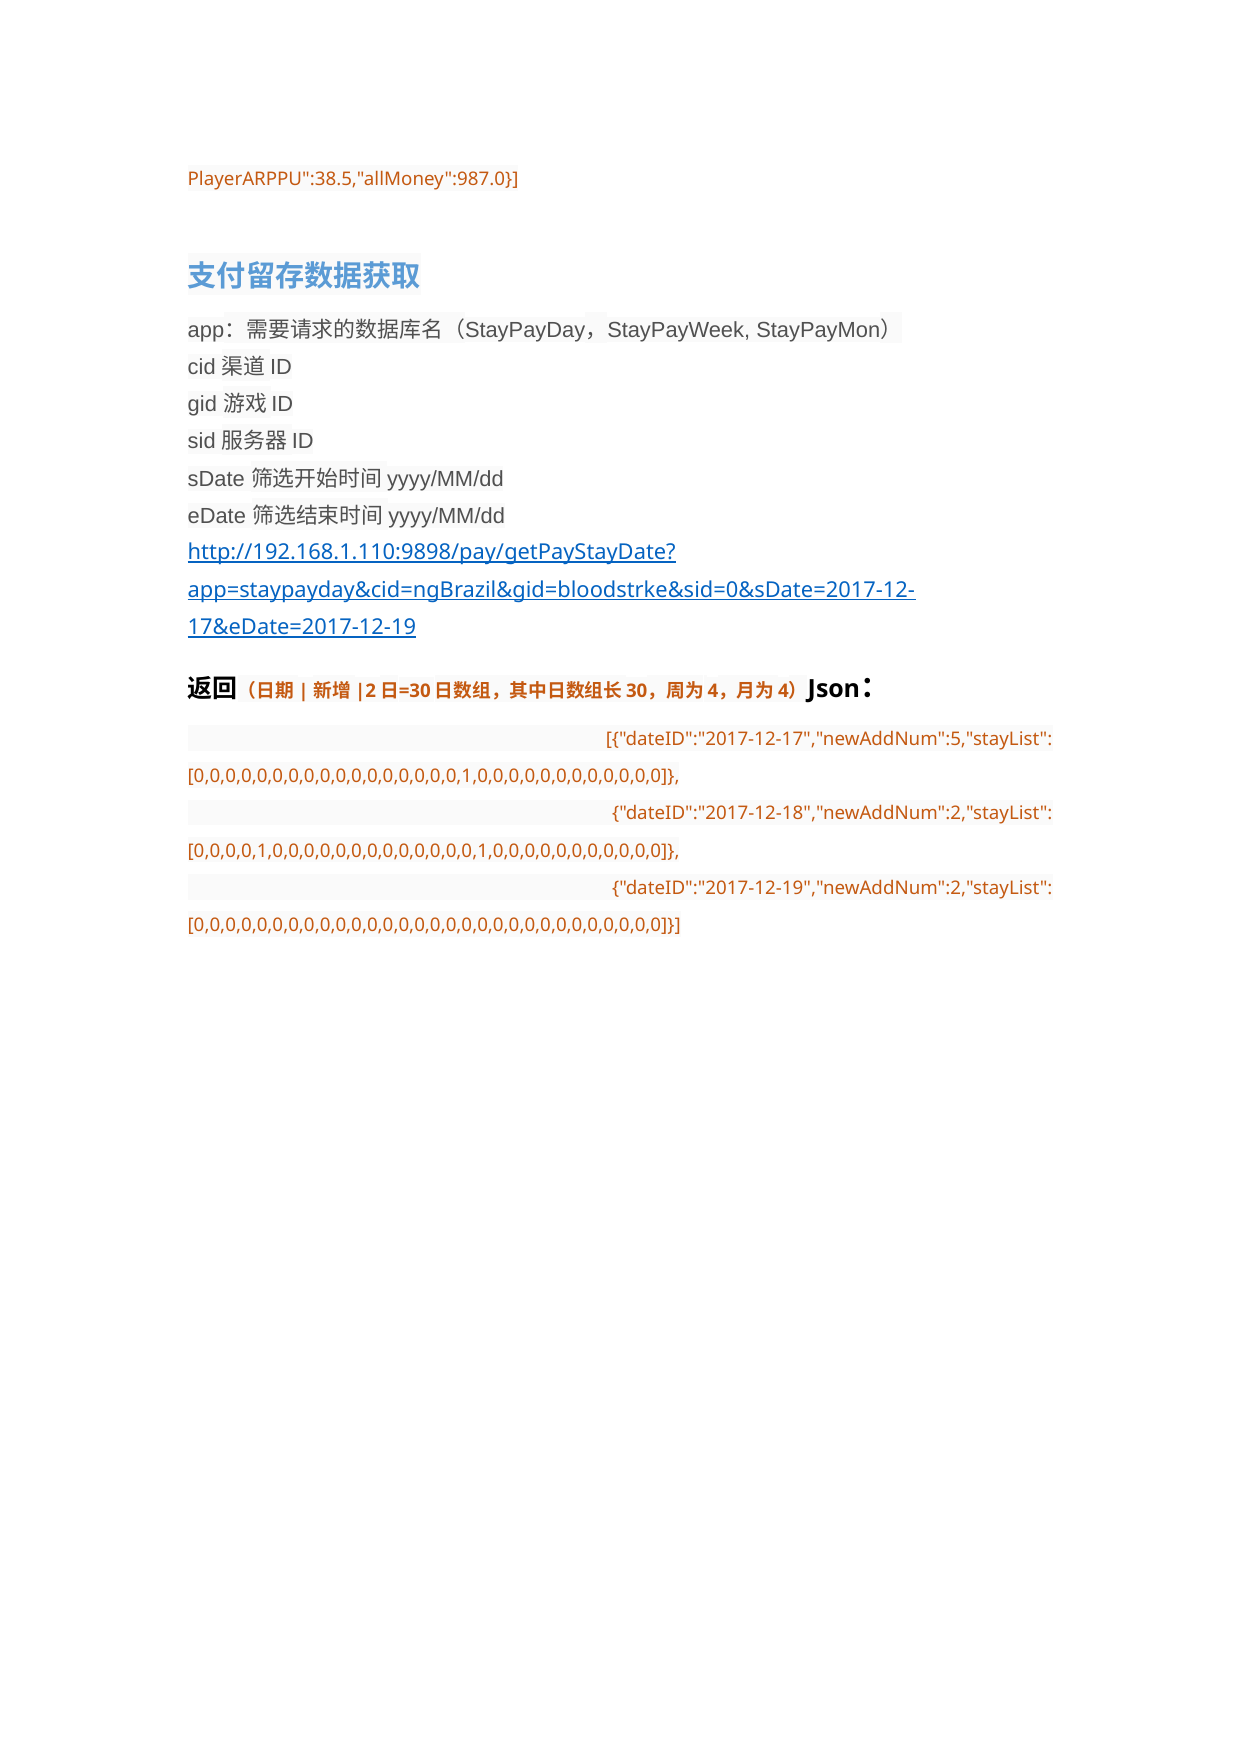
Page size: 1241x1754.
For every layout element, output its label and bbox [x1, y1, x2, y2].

text [187, 162, 1053, 941]
